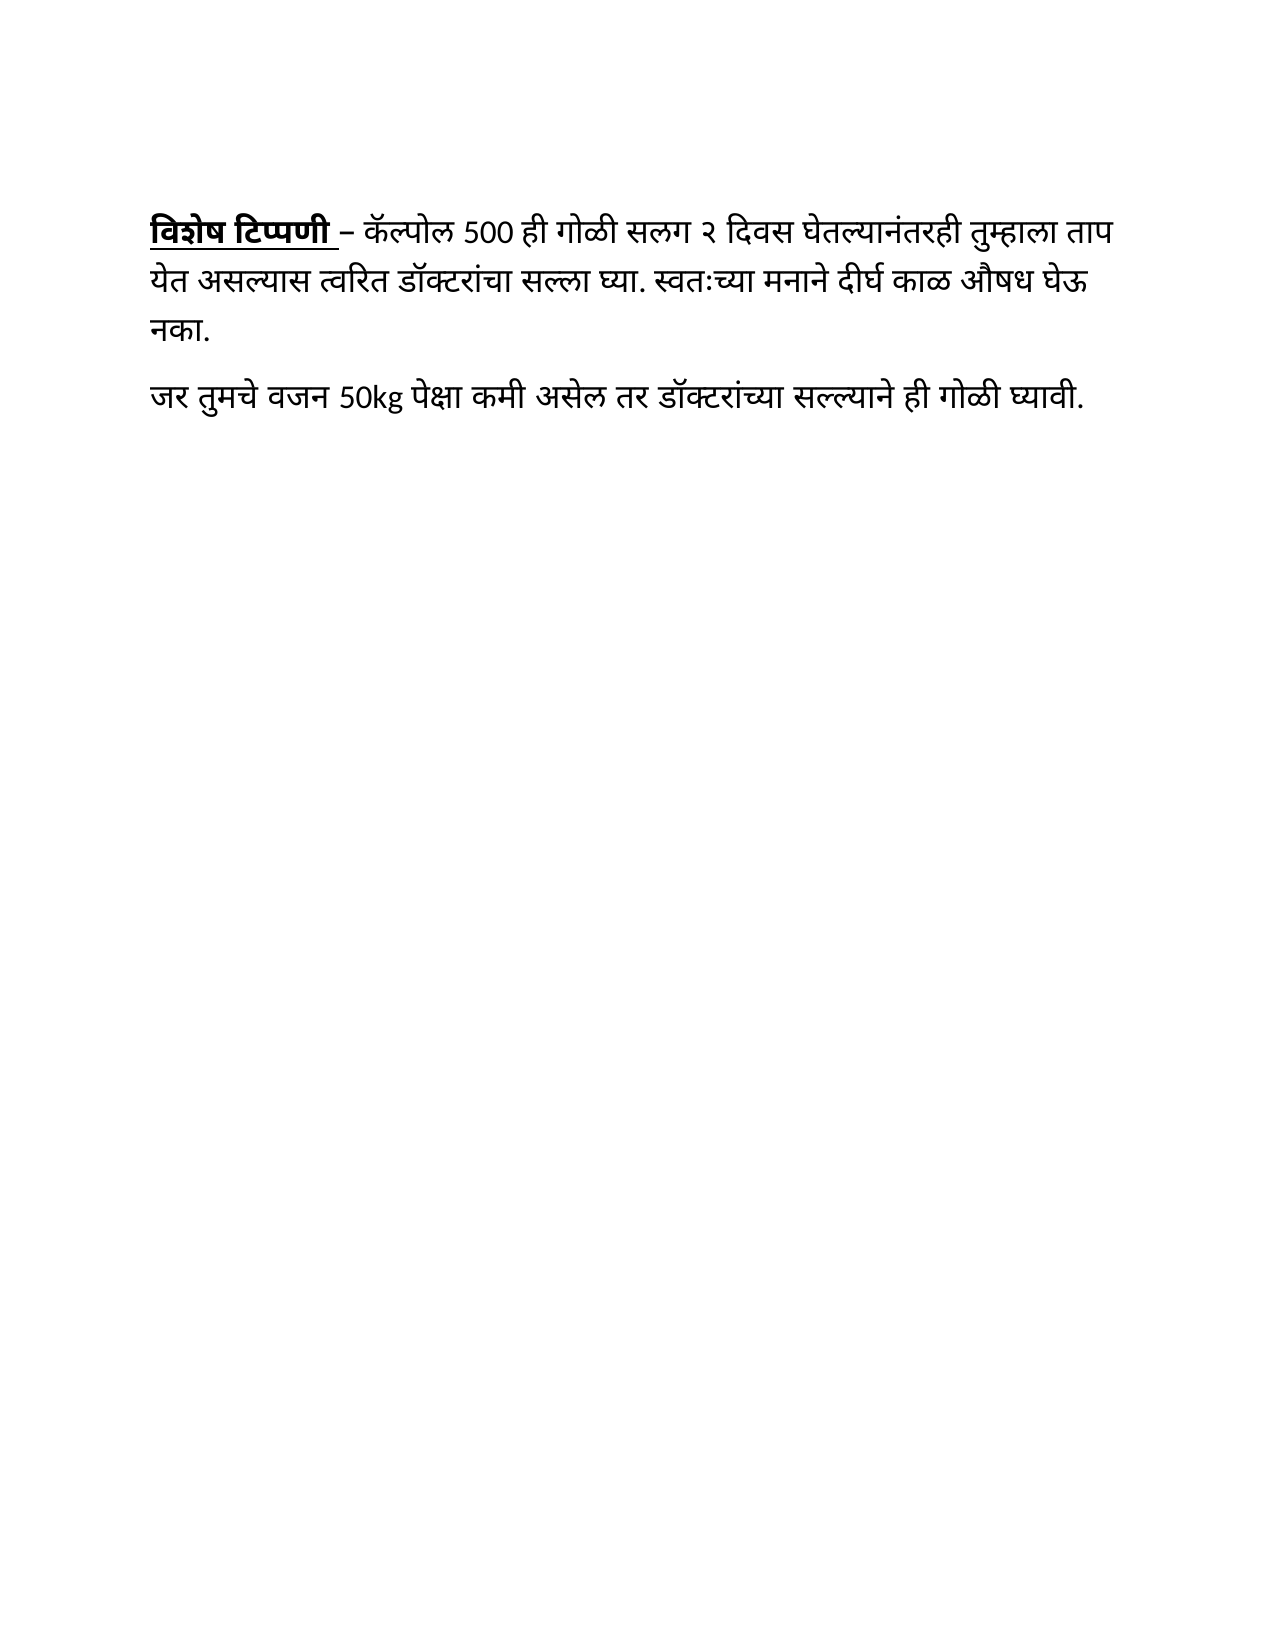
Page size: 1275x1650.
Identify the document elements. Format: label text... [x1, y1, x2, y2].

text विशेष टिप्पणी – कॅल्पोल 500 ही गोळी सलग २ दिवस घेतल्यानंतरही तुम्हाला ताप येत असल्यास त्वरित डॉक्टरांचा सल्ला घ्या. स्वतःच्या मनाने दीर्घ काळ औषध घेऊ नका. [150, 211, 1125, 355]
text जर तुमचे वजन 50kg पेक्षा कमी असेल तर डॉक्टरांच्या सल्ल्याने ही गोळी घ्यावी. [150, 376, 1125, 424]
